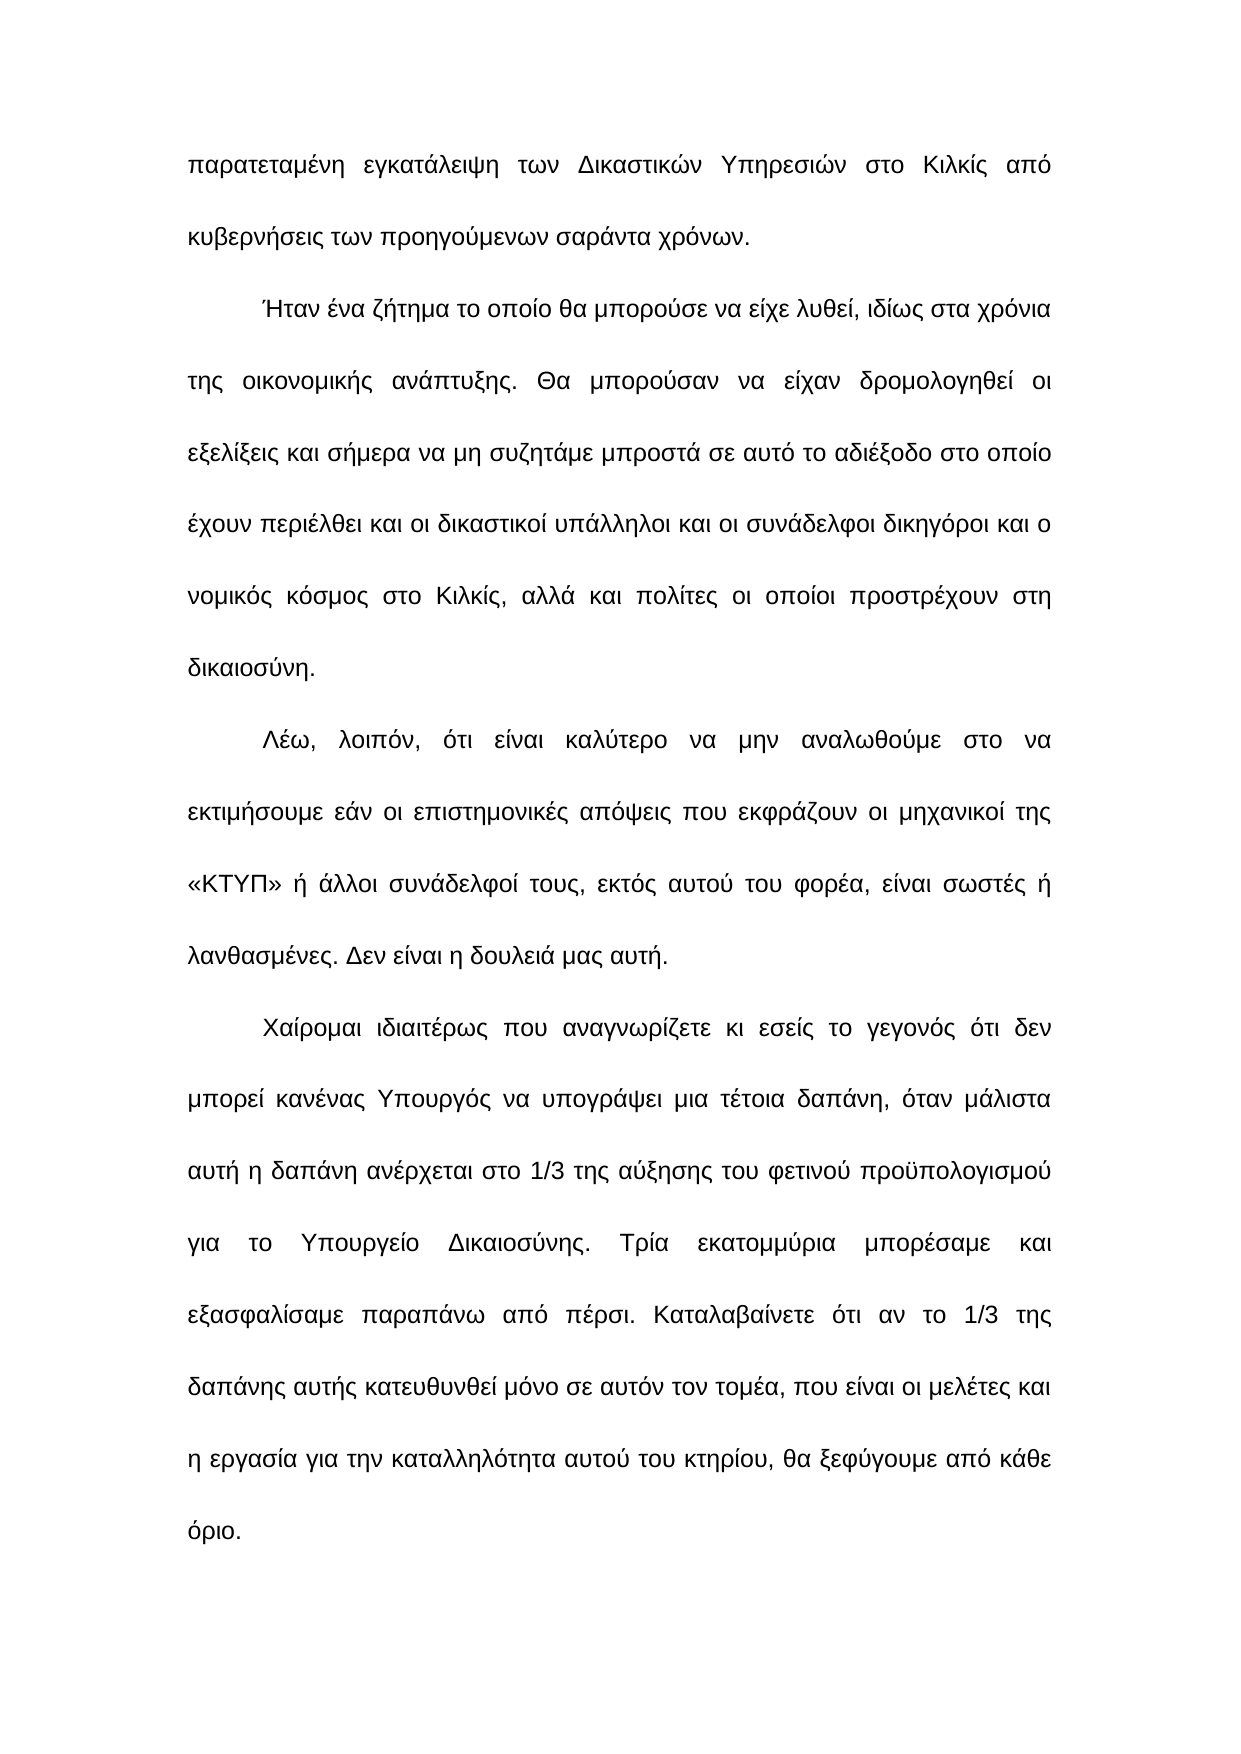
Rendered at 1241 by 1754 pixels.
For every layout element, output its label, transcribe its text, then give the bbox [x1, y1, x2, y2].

text Ήταν ένα ζήτημα το οποίο θα μπορούσε να είχε λυθεί, ιδίως στα χρόνια της οικονομικής ανάπτυξης. Θα μπορούσαν να είχαν δρομολογηθεί οι εξελίξεις και σήμερα να μη συζητάμε μπροστά σε αυτό το αδιέξοδο στο οποίο έχουν περιέλθει και οι δικαστικοί υπάλληλοι και οι συνάδελφοι δικηγόροι και ο νομικός κόσμος στο Κιλκίς, αλλά και πολίτες οι οποίοι προστρέχουν στη δικαιοσύνη. [187, 294, 1053, 682]
text Χαίρομαι ιδιαιτέρως που αναγνωρίζετε κι εσείς το γεγονός ότι δεν μπορεί κανένας Υπουργός να υπογράψει μια τέτοια δαπάνη, όταν μάλιστα αυτή η δαπάνη ανέρχεται στο 1/3 της αύξησης του φετινού προϋπολογισμού για το Υπουργείο Δικαιοσύνης. Τρία εκατομμύρια μπορέσαμε και εξασφαλίσαμε παραπάνω από πέρσι. Καταλαβαίνετε ότι αν το 1/3 της δαπάνης αυτής κατευθυνθεί μόνο σε αυτόν τον τομέα, που είναι οι μελέτες και η εργασία για την καταλληλότητα αυτού του κτηρίου, θα ξεφύγουμε από κάθε όριο. [187, 1012, 1053, 1544]
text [187, 150, 1053, 251]
text Λέω, λοιπόν, ότι είναι καλύτερο να μην αναλωθούμε στο να εκτιμήσουμε εάν οι επιστημονικές απόψεις που εκφράζουν οι μηχανικοί της «ΚΤΥΠ» ή άλλοι συνάδελφοί τους, εκτός αυτού του φορέα, είναι σωστές ή λανθασμένες. Δεν είναι η δουλειά μας αυτή. [187, 725, 1053, 969]
